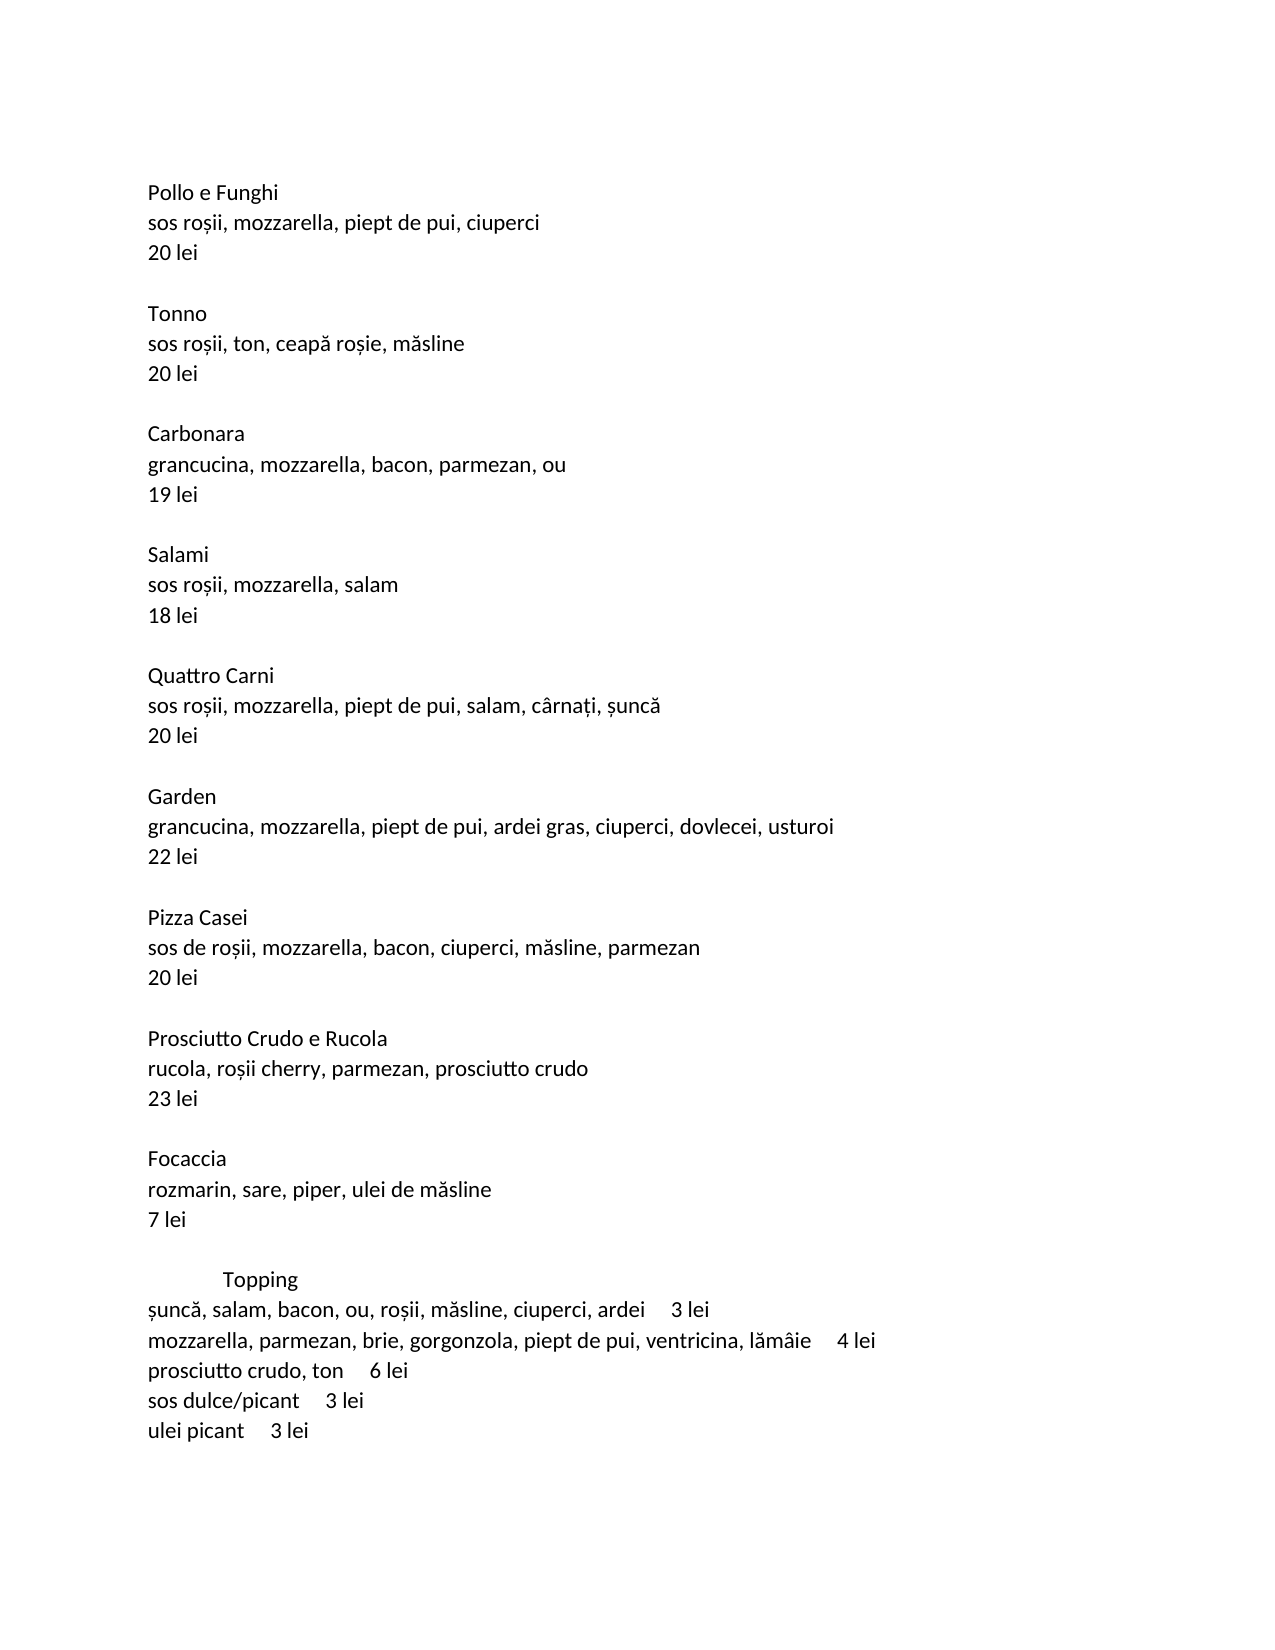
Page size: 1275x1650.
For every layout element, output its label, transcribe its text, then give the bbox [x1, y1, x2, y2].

text grancucina, mozzarella, bacon, parmezan, ou [148, 450, 1127, 478]
text sos roșii, ton, ceapă roșie, măsline [148, 329, 1127, 357]
text 20 lei [148, 722, 1127, 749]
text sos roșii, mozzarella, salam [148, 571, 1127, 598]
text 22 lei [148, 842, 1127, 870]
text sos dulce/picant 3 lei [148, 1386, 1127, 1414]
text Pollo e Funghi [148, 178, 1127, 206]
text Salami [148, 540, 1127, 568]
text sos roșii, mozzarella, piept de pui, salam, cârnați, șuncă [148, 691, 1127, 719]
text 20 lei [148, 963, 1127, 991]
text prosciutto crudo, ton 6 lei [148, 1356, 1127, 1384]
text Carbonara [148, 419, 1127, 447]
text 18 lei [148, 601, 1127, 629]
text 7 lei [148, 1205, 1127, 1233]
text rozmarin, sare, piper, ulei de măsline [148, 1175, 1127, 1203]
text Focaccia [148, 1144, 1127, 1172]
text Topping [148, 1265, 1127, 1293]
text Pizza Casei [148, 903, 1127, 931]
text 20 lei [148, 359, 1127, 387]
text 20 lei [148, 238, 1127, 266]
text Garden [148, 782, 1127, 810]
text sos roșii, mozzarella, piept de pui, ciuperci [148, 208, 1127, 236]
text sos de roșii, mozzarella, bacon, ciuperci, măsline, parmezan [148, 933, 1127, 961]
text Tonno [148, 299, 1127, 327]
text șuncă, salam, bacon, ou, roșii, măsline, ciuperci, ardei 3 lei [148, 1296, 1127, 1323]
text 23 lei [148, 1084, 1127, 1112]
text grancucina, mozzarella, piept de pui, ardei gras, ciuperci, dovlecei, usturoi [148, 812, 1127, 840]
text rucola, roșii cherry, parmezan, prosciutto crudo [148, 1054, 1127, 1082]
text 19 lei [148, 480, 1127, 508]
text Quattro Carni [148, 661, 1127, 689]
text ulei picant 3 lei [148, 1416, 1127, 1444]
text Prosciutto Crudo e Rucola [148, 1024, 1127, 1052]
text mozzarella, parmezan, brie, gorgonzola, piept de pui, ventricina, lămâie 4 lei [148, 1326, 1127, 1354]
